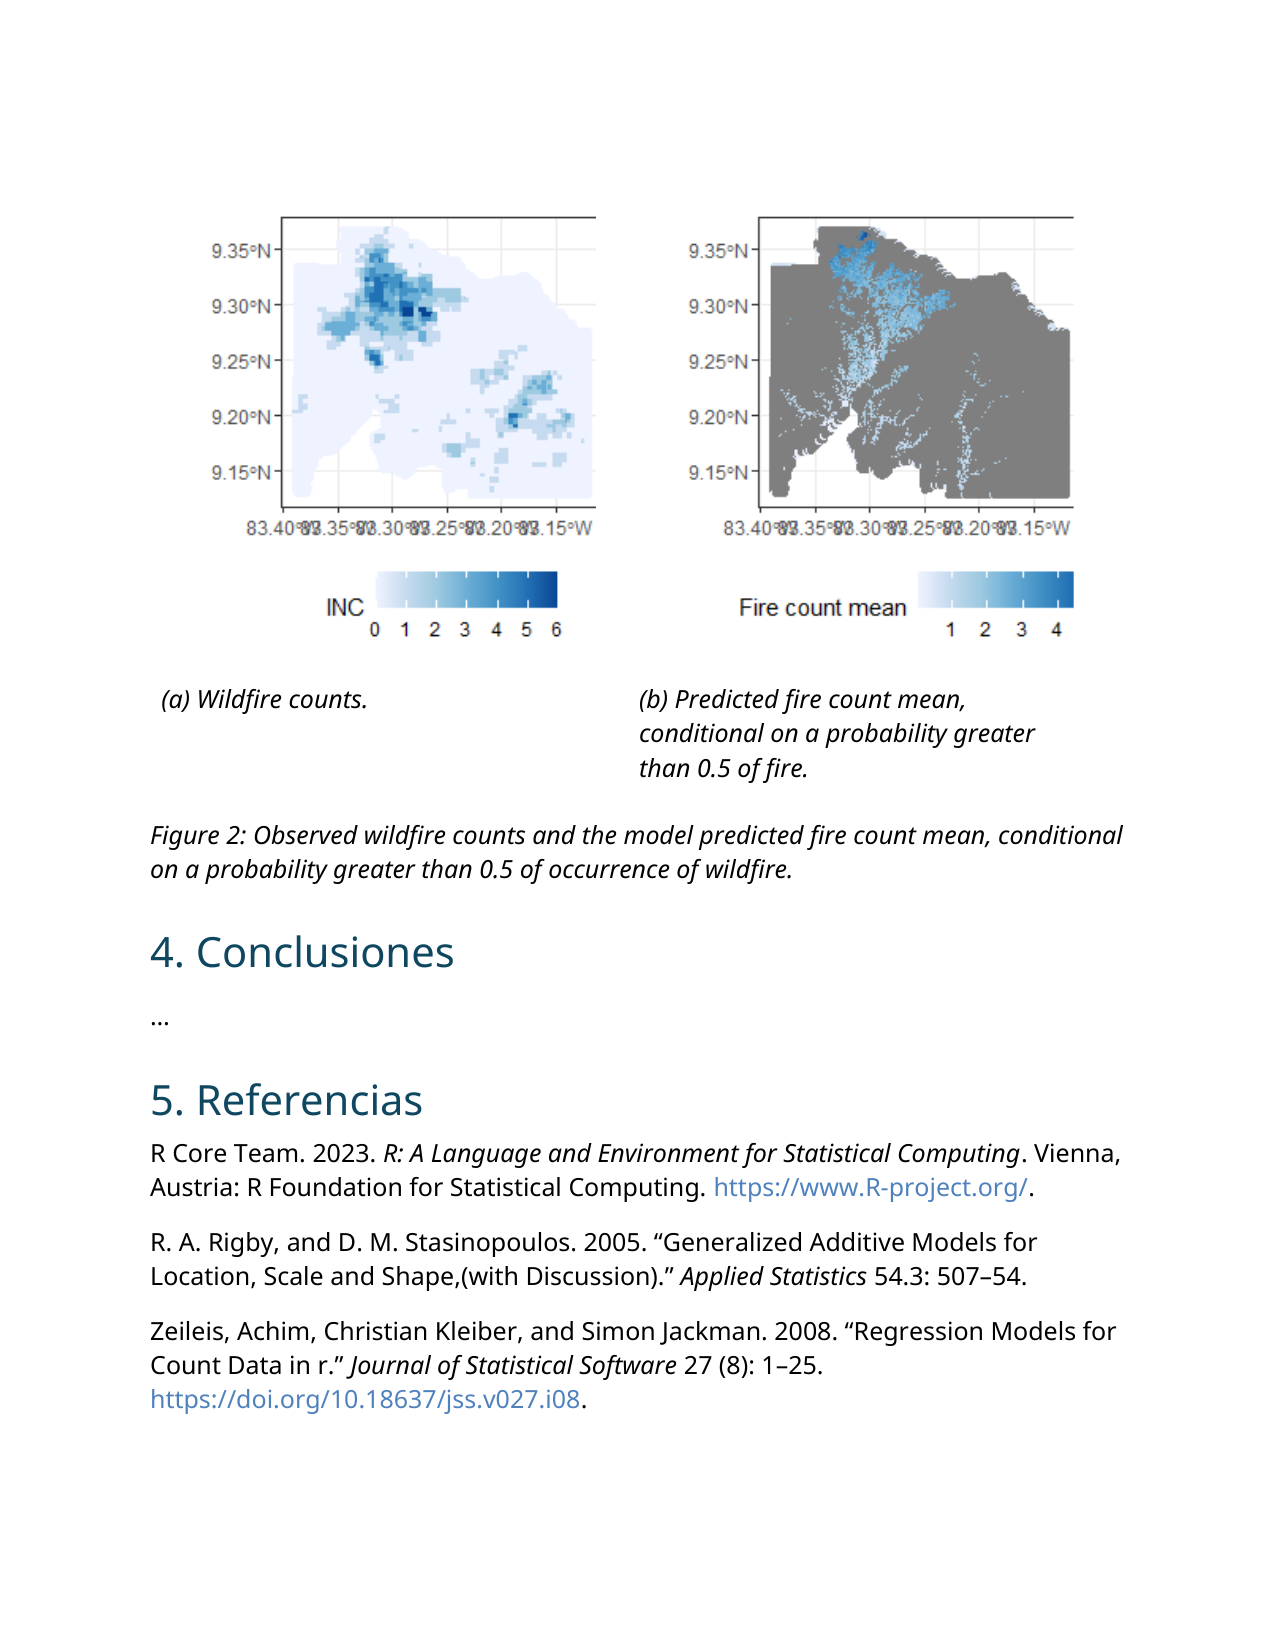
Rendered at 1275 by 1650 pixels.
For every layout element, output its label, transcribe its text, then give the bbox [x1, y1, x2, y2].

text Figure 2: Observed wildfire counts and the model predicted fire count mean, conditional on a probability greater than 0.5 of occurrence of wildfire. [150, 818, 1125, 886]
table_header [139, 203, 616, 797]
picture [657, 206, 1074, 662]
subtitle 5. Referencias [150, 1070, 1125, 1127]
text … [150, 999, 1125, 1033]
text R Core Team. 2023. R: A Language and Environment for Statistical Computing. Vienna, Austria: R Foundation for Statistical Computing. https://www.R-project.org/. [150, 1136, 1125, 1204]
picture [180, 206, 596, 662]
text Zeileis, Achim, Christian Kleiber, and Simon Jackman. 2008. “Regression Models for Count Data in r.” Journal of Statistical Software 27 (8): 1–25. https://doi.org/10.18637/jss.v027.i08. [150, 1313, 1125, 1416]
subtitle 4. Conclusiones [150, 923, 1125, 980]
text R. A. Rigby, and D. M. Stasinopoulos. 2005. “Generalized Additive Models for Location, Scale and Shape,(with Discussion).” Applied Statistics 54.3: 507–54. [150, 1224, 1125, 1293]
table_header [616, 203, 1094, 797]
